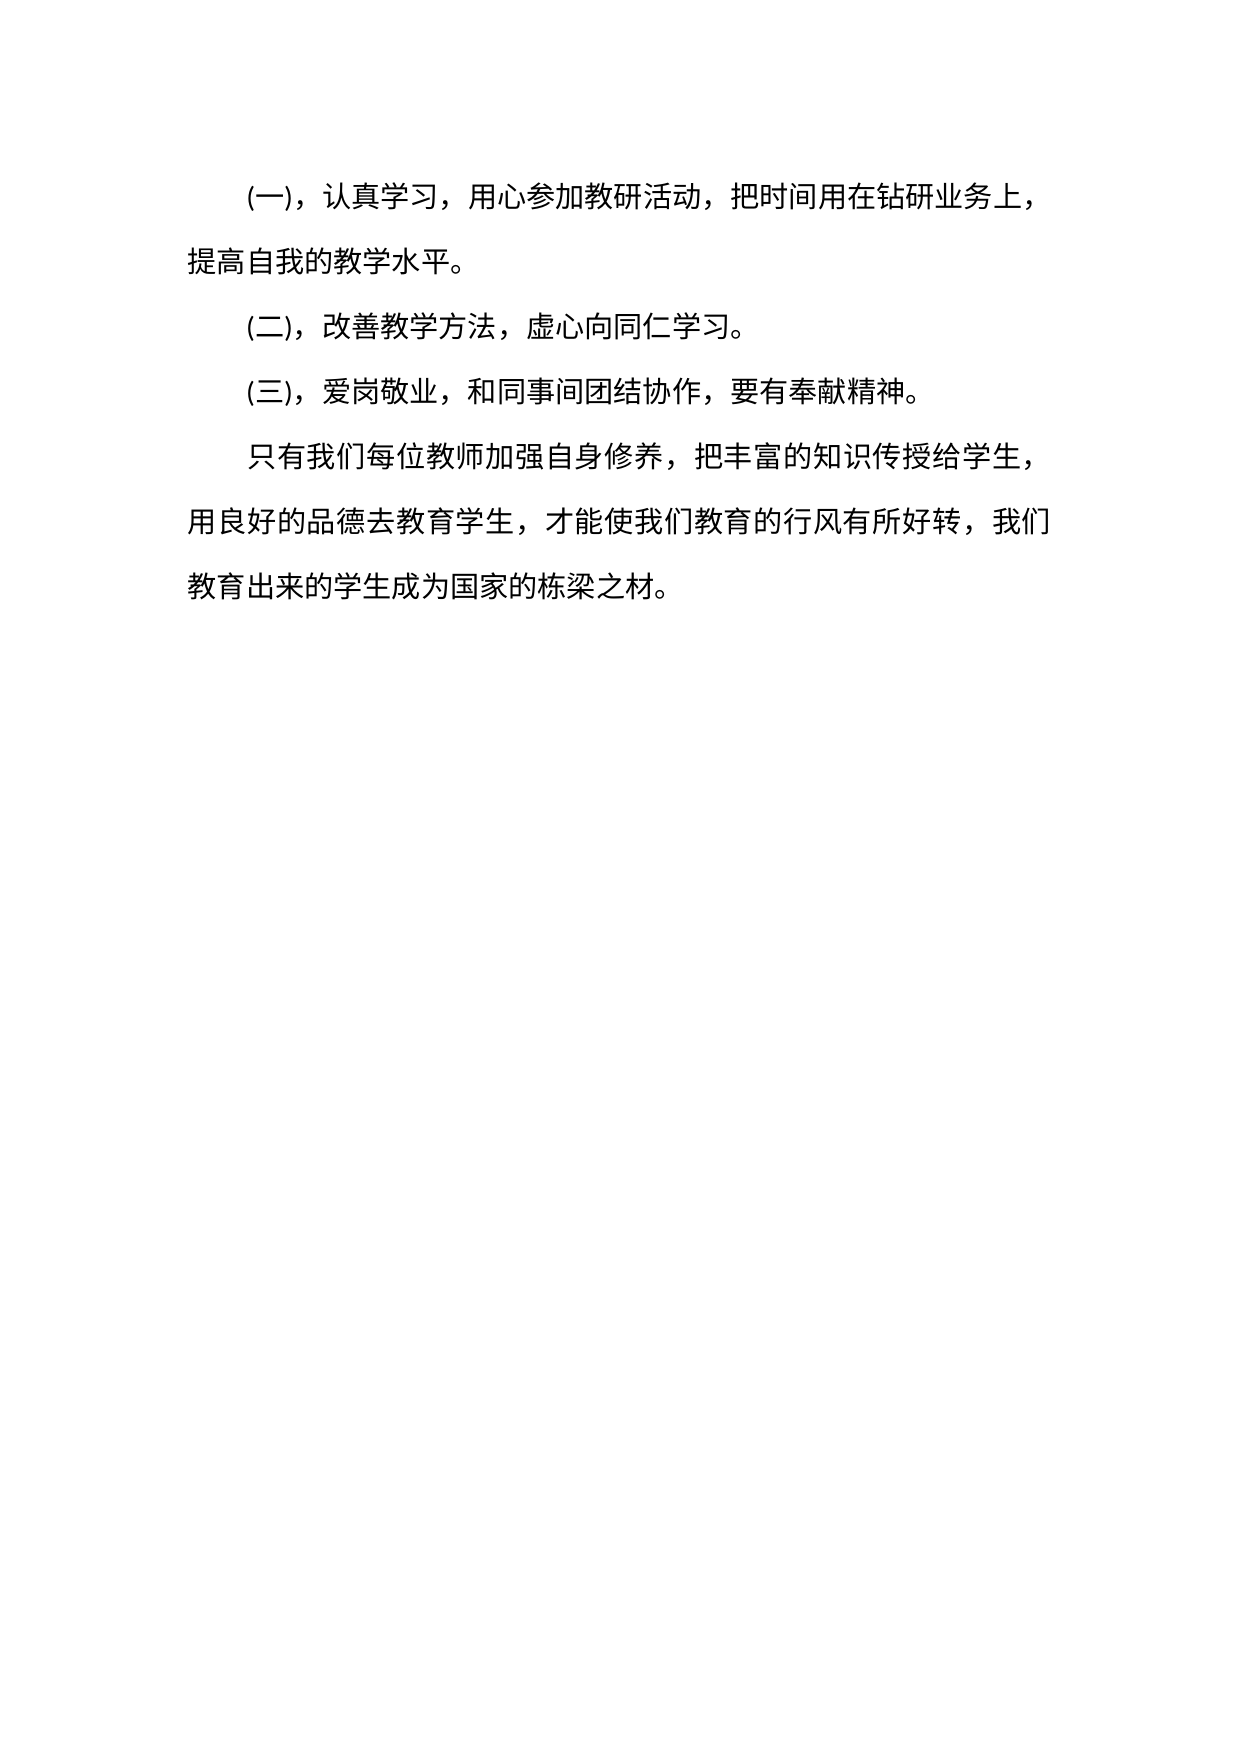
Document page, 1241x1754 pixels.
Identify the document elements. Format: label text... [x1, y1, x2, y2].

text 只有我们每位教师加强自身修养，把丰富的知识传授给学生，用良好的品德去教育学生，才能使我们教育的行风有所好转，我们教育出来的学生成为国家的栋梁之材。 [187, 422, 1053, 617]
text (二)，改善教学方法，虚心向同仁学习。 [187, 292, 1053, 357]
text (一)，认真学习，用心参加教研活动，把时间用在钻研业务上，提高自我的教学水平。 [187, 162, 1053, 292]
text (三)，爱岗敬业，和同事间团结协作，要有奉献精神。 [187, 357, 1053, 422]
